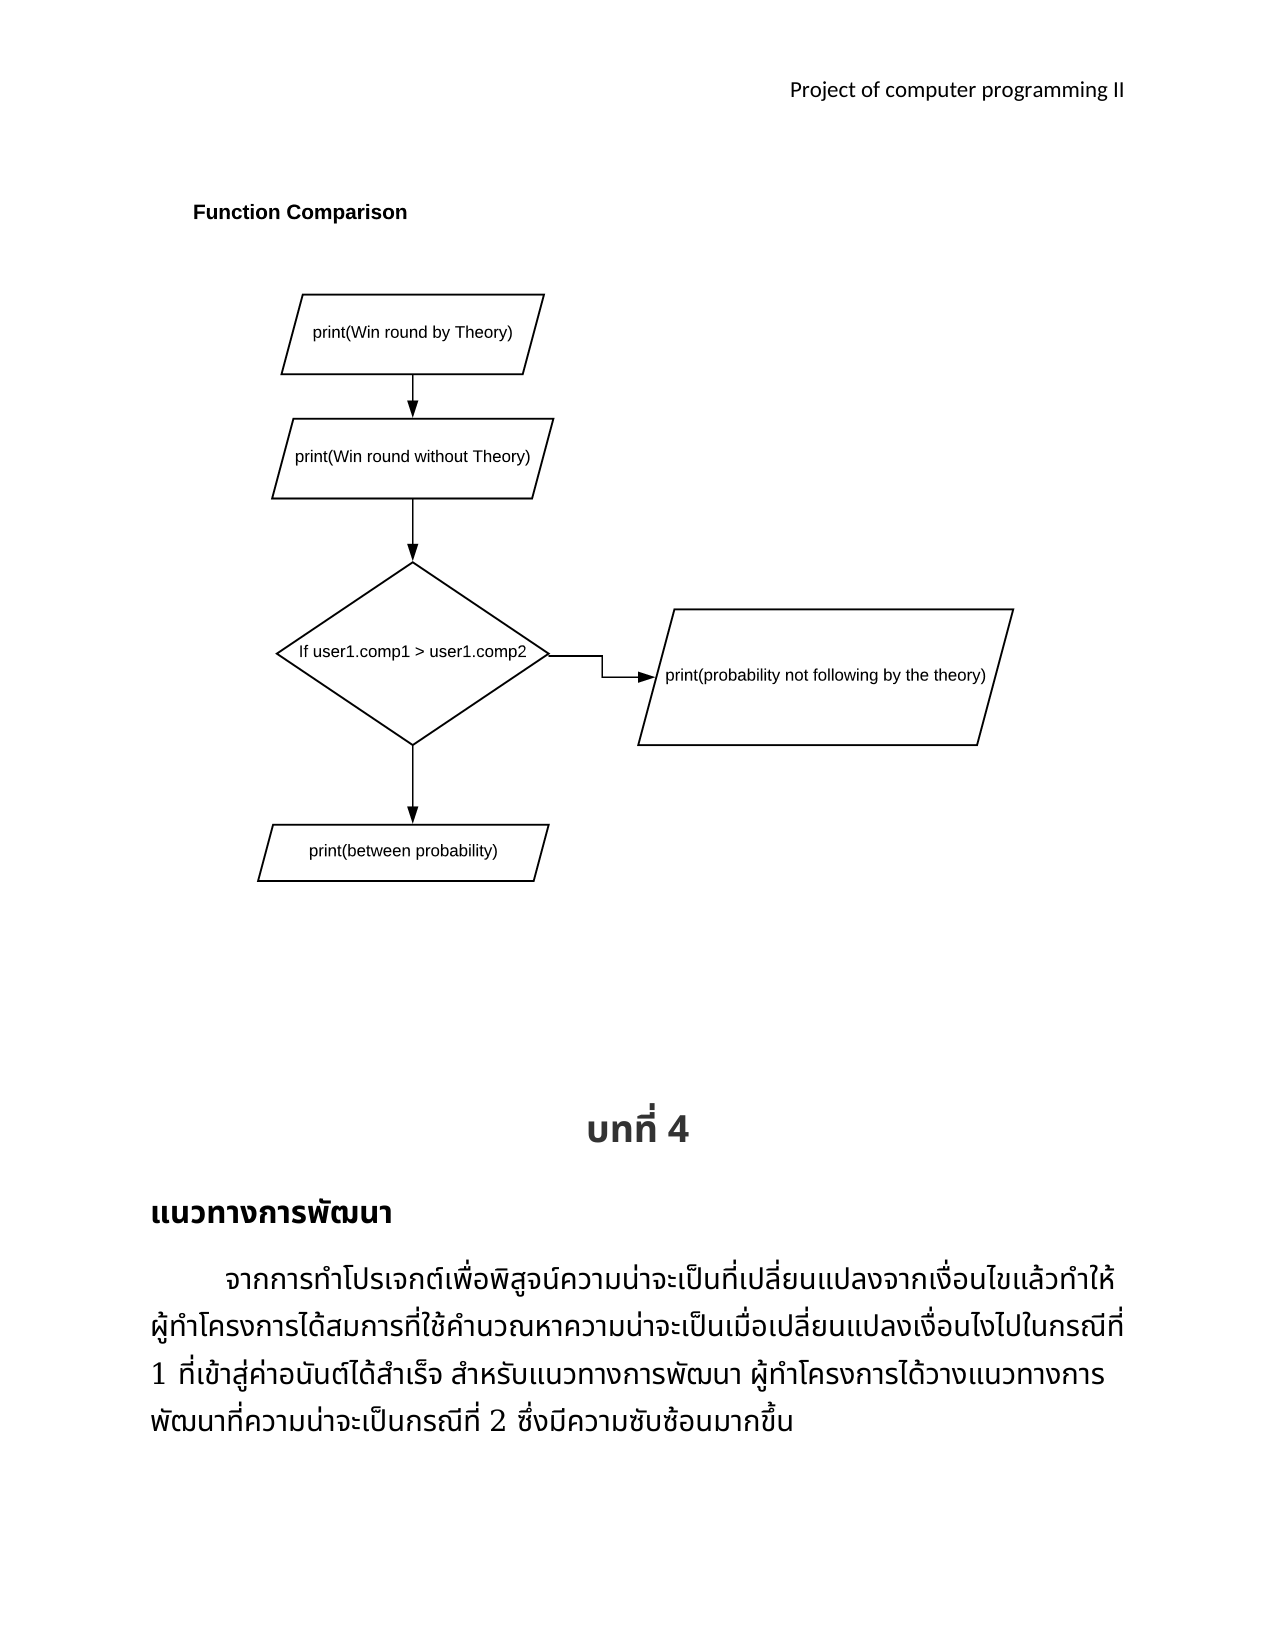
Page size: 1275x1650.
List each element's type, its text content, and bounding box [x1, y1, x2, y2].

text บทที่ 4 [150, 1102, 1125, 1159]
picture [150, 150, 1050, 919]
text จากการทำโปรเจกต์เพื่อพิสูจน์ความน่าจะเป็นที่เปลี่ยนแปลงจากเงื่อนไขแล้วทำให้ผู้ทำโครงการได้สมการที่ใช้คำนวณหาความน่าจะเป็นเมื่อเปลี่ยนแปลงเงื่อนไงไปในกรณีที่ 1 ที่เข้าสู่ค่าอนันต์ได้สำเร็จ สำหรับแนวทางการพัฒนา ผู้ทำโครงการได้วางแนวทางการพัฒนาที่ความน่าจะเป็นกรณีที่ 2 ซึ่งมีความซับซ้อนมากขึ้น [150, 1258, 1125, 1445]
text แนวทางการพัฒนา [150, 1191, 1125, 1238]
